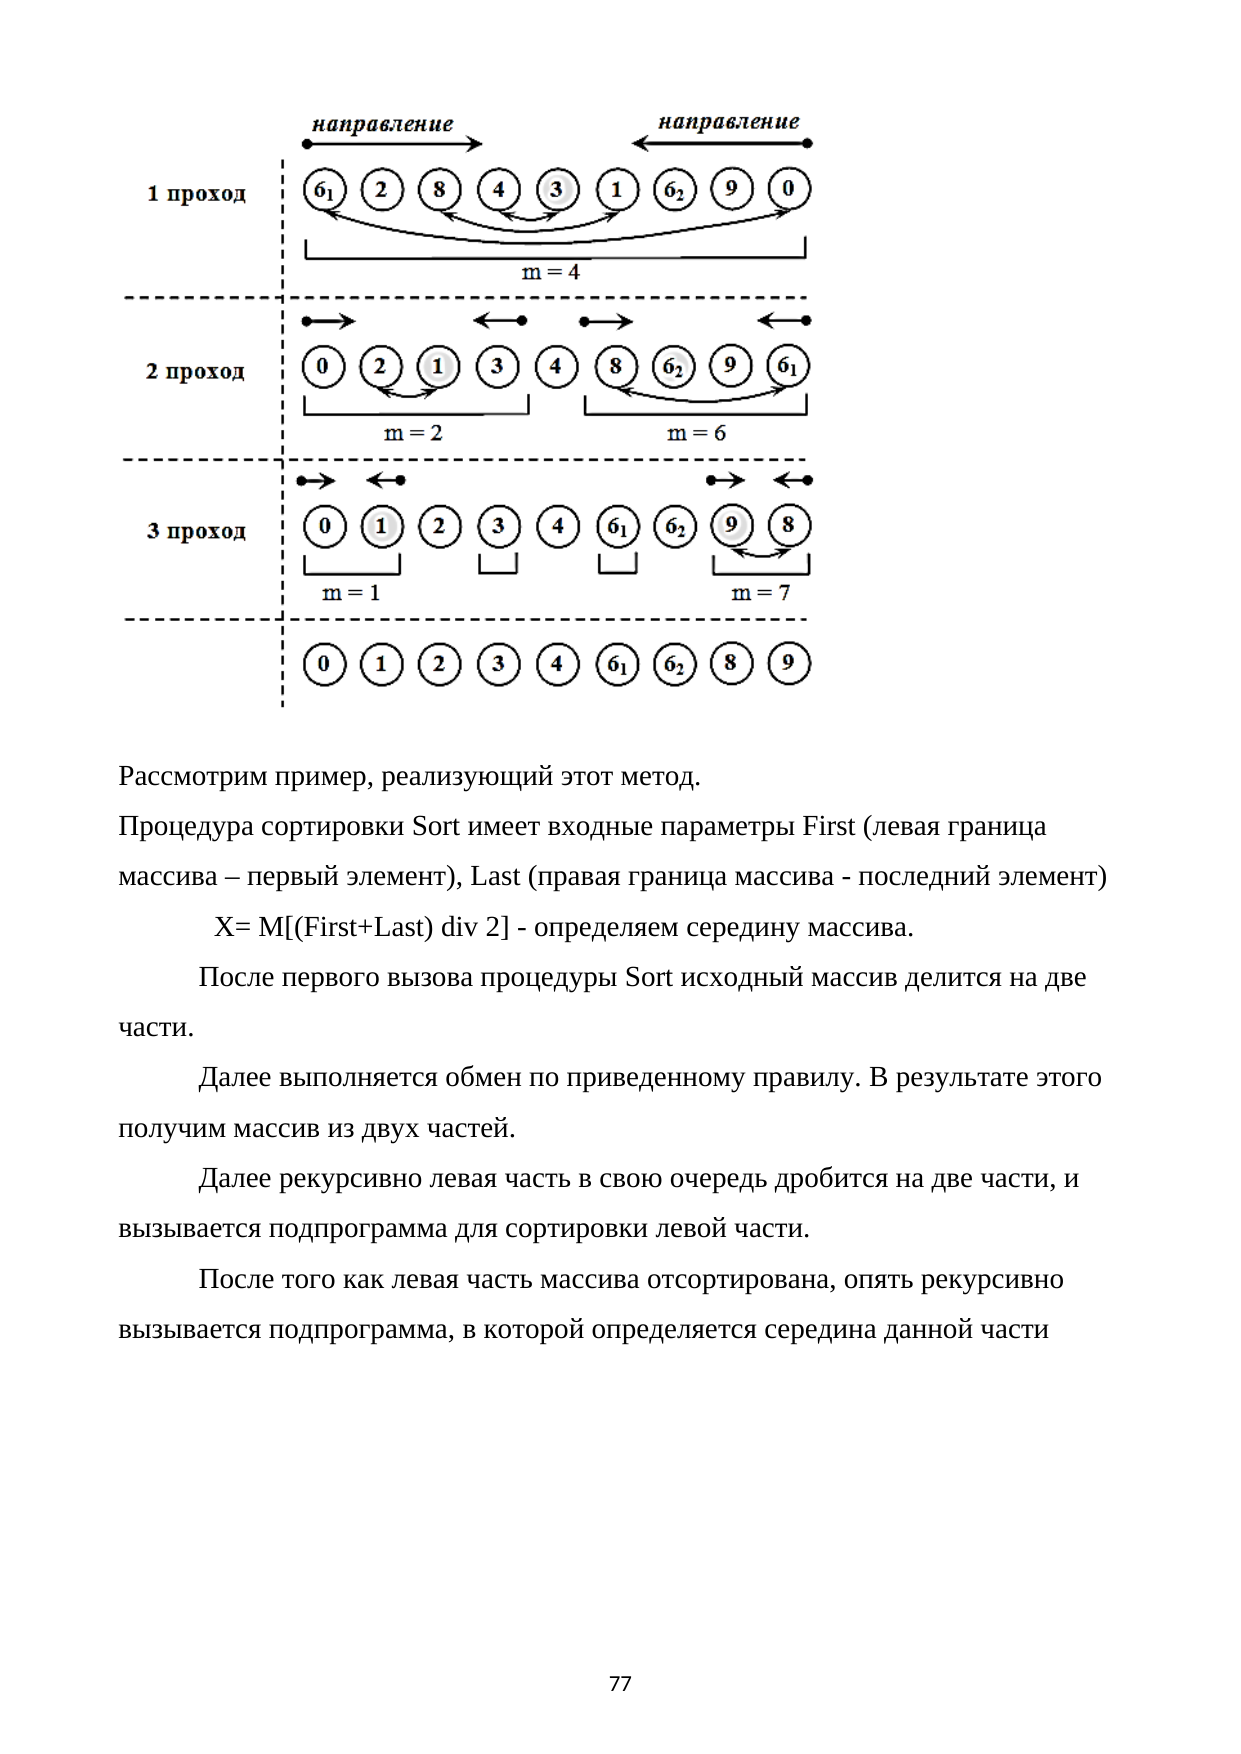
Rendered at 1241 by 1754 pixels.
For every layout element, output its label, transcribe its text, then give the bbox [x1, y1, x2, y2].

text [118, 959, 1122, 1345]
picture [118, 112, 817, 715]
text X= M[(First+Last) div 2] - определяем середину массива. [118, 909, 1122, 942]
text Процедура сортировки Sort имеет входные параметры First (левая граница массива – первый элемент), Last (правая граница массива - последний элемент) [118, 808, 1122, 892]
text Рассмотрим пример, реализующий этот метод. [118, 758, 1122, 791]
